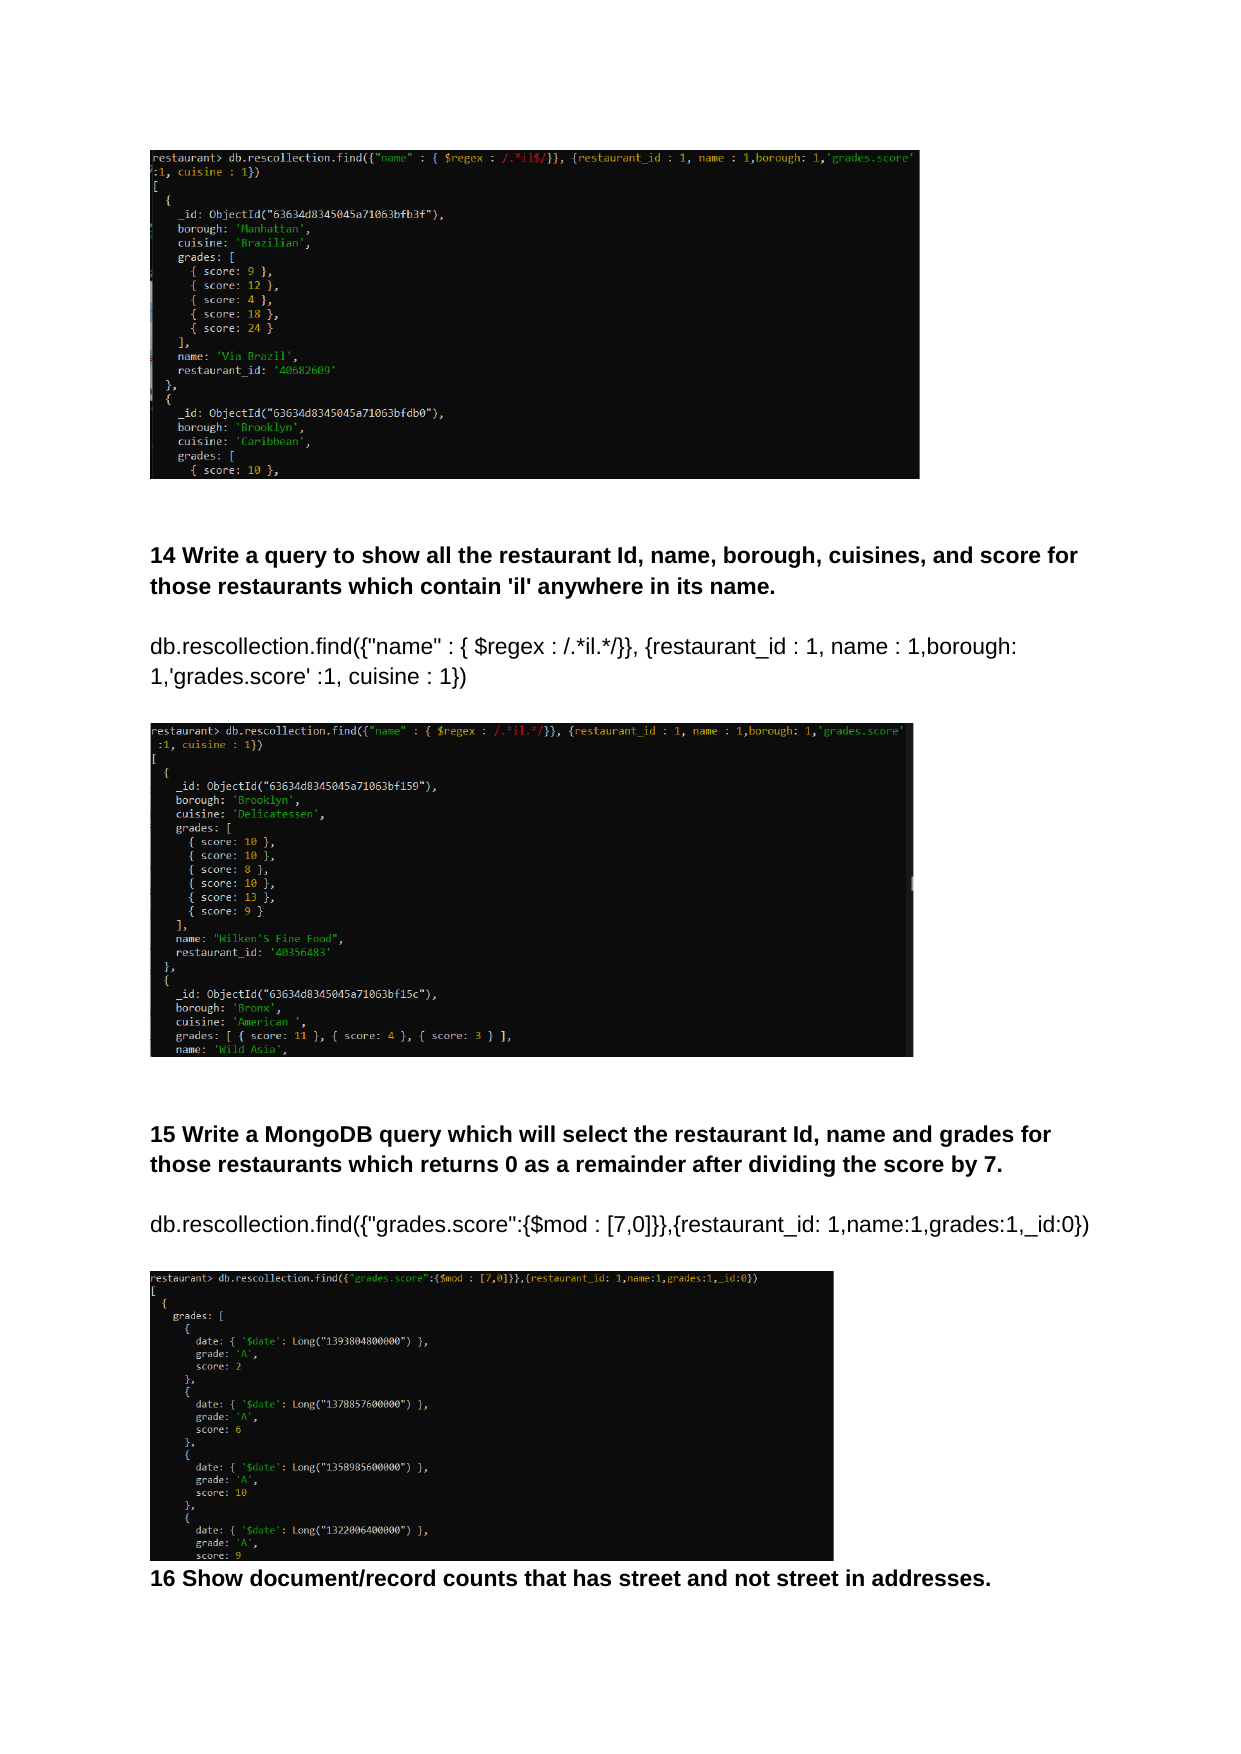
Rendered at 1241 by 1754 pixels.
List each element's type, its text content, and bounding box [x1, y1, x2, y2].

text 14 Write a query to show all the restaurant Id, name, borough, cuisines, and score for those restaurants which contain 'il' anywhere in its name. [150, 542, 1090, 599]
text db.rescollection.find({"grades.score":{$mod : [7,0]}},{restaurant_id: 1,name:1,grades:1,_id:0}) [150, 1211, 1090, 1238]
picture [150, 723, 914, 1057]
text 15 Write a MongoDB query which will select the restaurant Id, name and grades for those restaurants which returns 0 as a remainder after dividing the score by 7. [150, 1121, 1090, 1177]
text db.rescollection.find({"name" : { $regex : /.*il.*/}}, {restaurant_id : 1, name : 1,borough: 1,'grades.score' :1, cuisine : 1}) [150, 633, 1090, 689]
picture [150, 150, 920, 479]
picture [150, 1271, 834, 1561]
text 16 Show document/record counts that has street and not street in addresses. [150, 1564, 1090, 1591]
